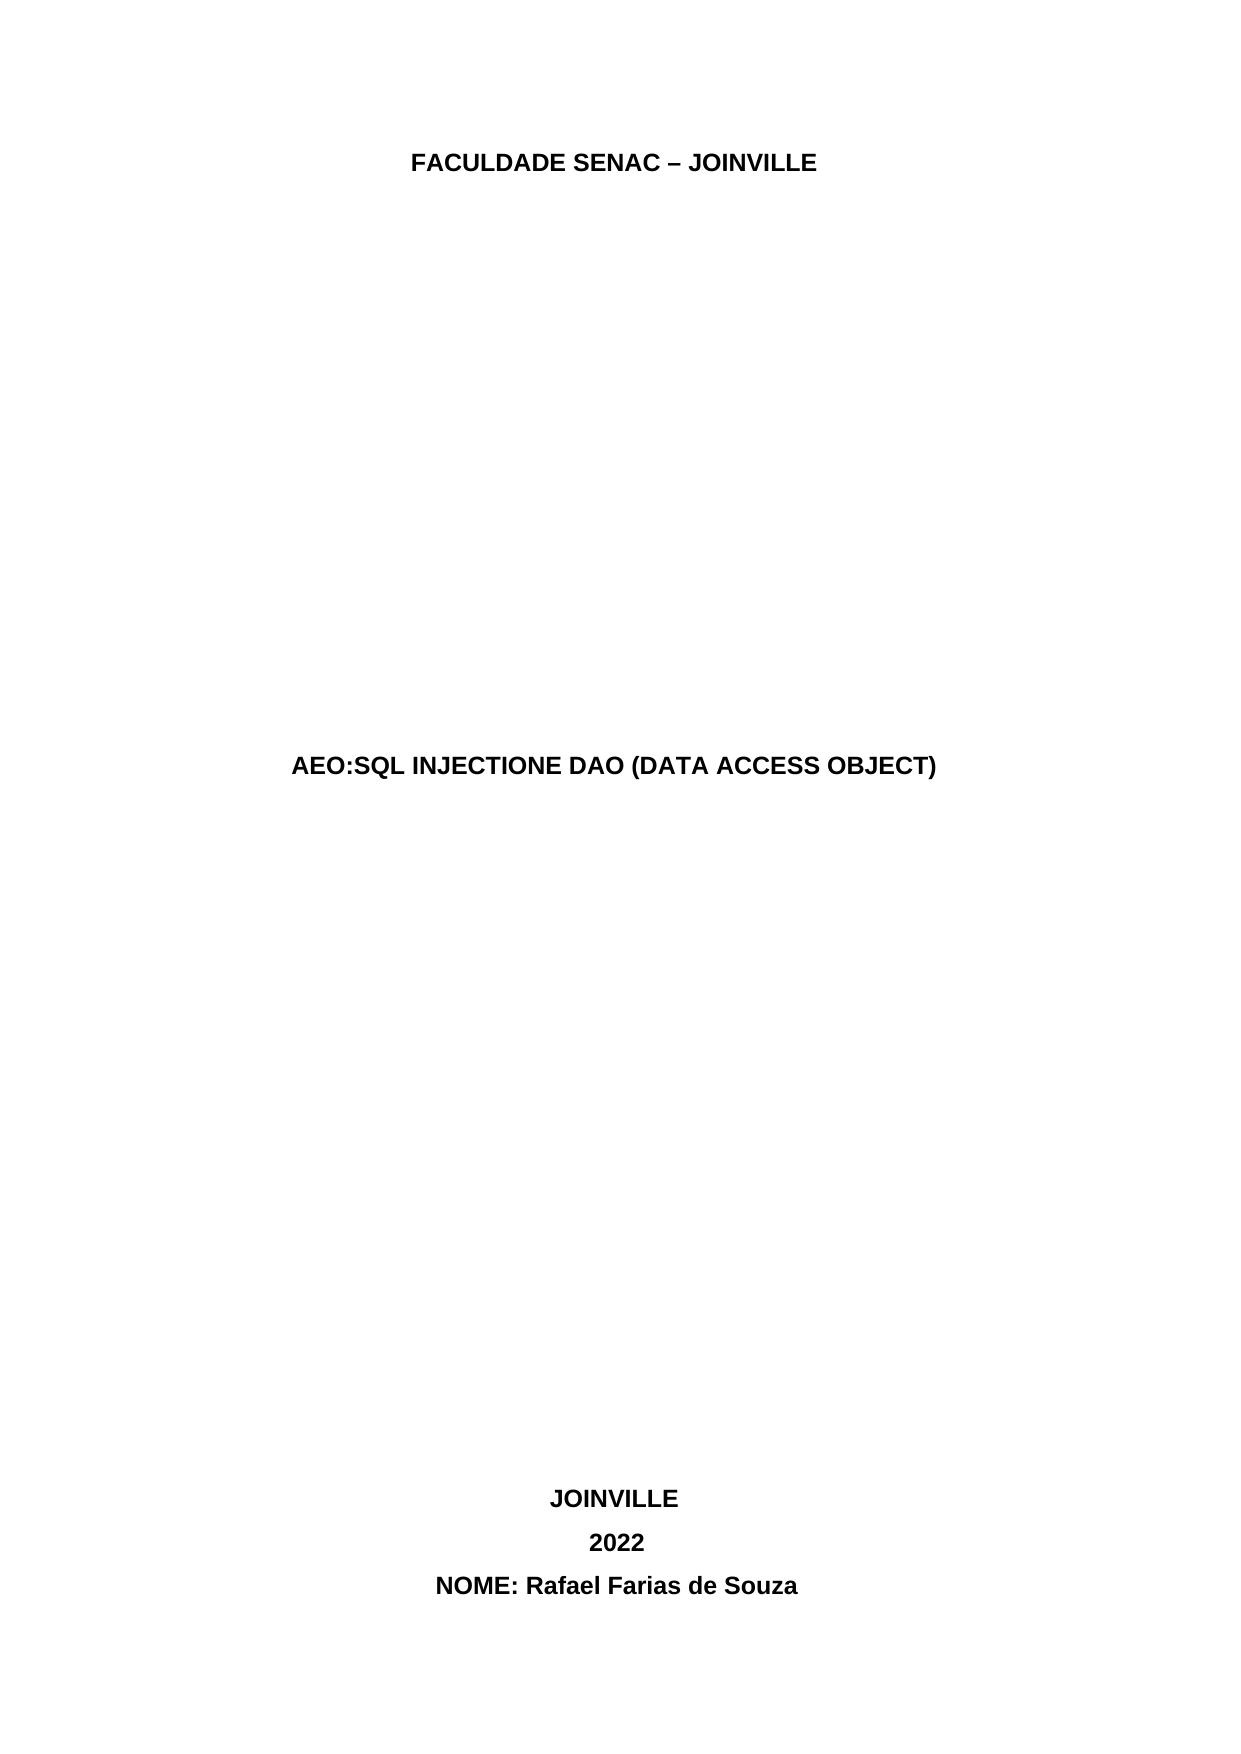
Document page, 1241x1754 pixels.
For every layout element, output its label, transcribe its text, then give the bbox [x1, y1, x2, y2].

text 2022 [177, 1528, 1063, 1556]
text AEO:SQL INJECTIONE DAO (DATA ACCESS OBJECT) [177, 751, 1063, 780]
text NOME: Rafael Farias de Souza [177, 1571, 1063, 1599]
text FACULDADE SENAC – JOINVILLE [177, 148, 1063, 176]
text JOINVILLE [177, 1484, 1063, 1513]
